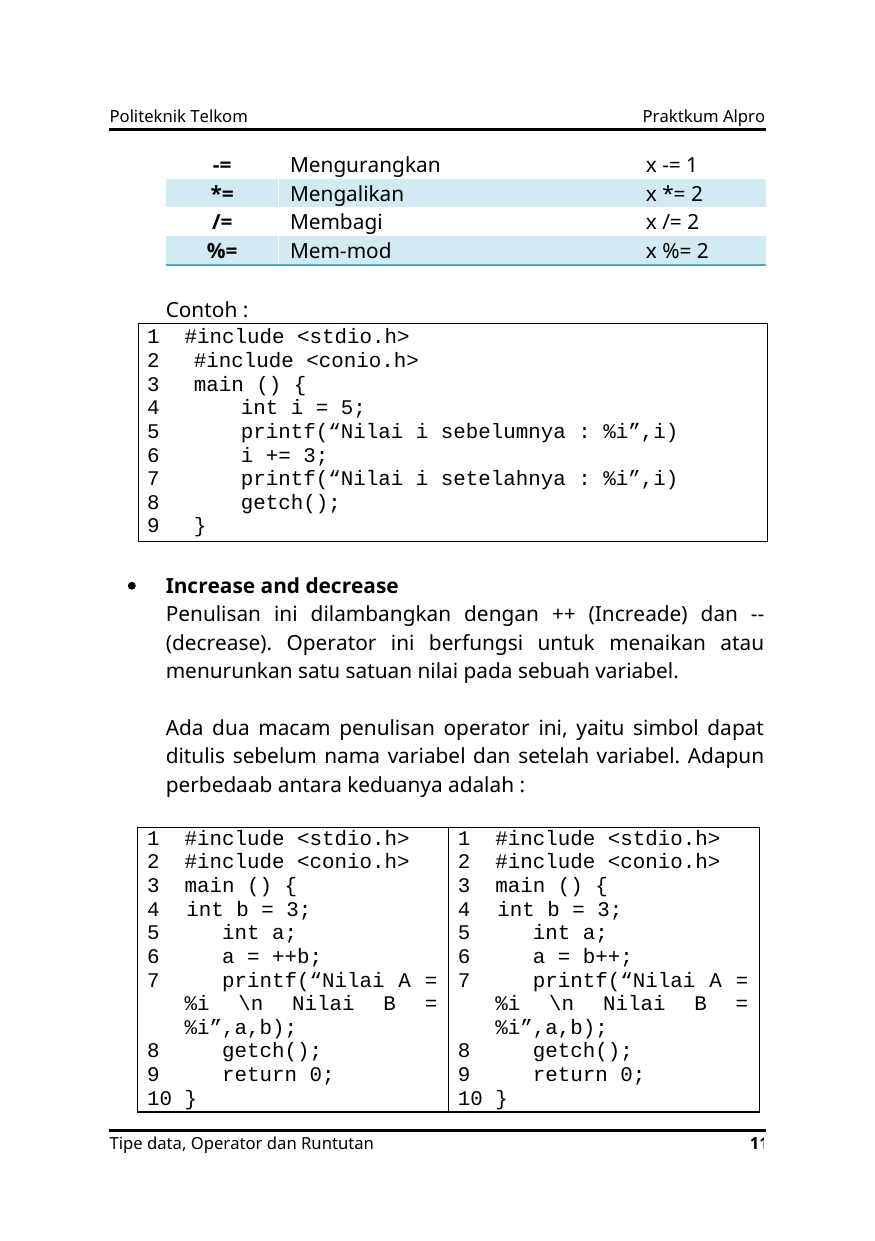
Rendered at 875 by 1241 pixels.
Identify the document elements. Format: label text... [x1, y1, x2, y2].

table_cell x -= 1 [634, 151, 766, 179]
table_cell Mengalikan [279, 179, 634, 207]
list getch(); [139, 489, 767, 512]
list printf(“Nilai i sebelumnya : %i”,i) [139, 418, 767, 441]
list int i = 5; [139, 394, 767, 418]
table_cell x %= 2 [634, 236, 766, 264]
table_cell x /= 2 [634, 208, 766, 236]
table_cell Membagi [279, 208, 634, 236]
table_cell x *= 2 [634, 179, 766, 207]
list printf(“Nilai i setelahnya : %i”,i) [139, 465, 767, 489]
text Ada dua macam penulisan operator ini, yaitu simbol dapat ditulis sebelum nama variabel dan setelah variabel. Adapun perbedaab antara keduanya adalah : [166, 713, 765, 798]
list #include <stdio.h> [139, 324, 767, 347]
table_cell *= [166, 179, 278, 207]
table_cell %= [166, 236, 278, 264]
list #include <conio.h> [139, 347, 767, 371]
table_header #include <stdio.h> #include <conio.h> main () { int b = 3; int a; a = b++; printf(“Nilai A = %i \n Nilai B = %i”,a,b); getch(); return 0; } [449, 828, 759, 1111]
table_cell /= [166, 208, 278, 236]
list main () { [139, 371, 767, 394]
text Penulisan ini dilambangkan dengan ++ (Increade) dan -- (decrease). Operator ini berfungsi untuk menaikan atau menurunkan satu satuan nilai pada sebuah variabel. [166, 599, 765, 684]
list } [139, 512, 767, 541]
list Increase and decrease [128, 571, 765, 599]
table_cell -= [166, 151, 278, 179]
text Contoh : [166, 295, 765, 323]
list i += 3; [139, 441, 767, 465]
table_header #include <stdio.h> #include <conio.h> main () { int b = 3; int a; a = ++b; printf(“Nilai A = %i \n Nilai B = %i”,a,b); getch(); return 0; } [138, 828, 448, 1111]
table_cell Mengurangkan [279, 151, 634, 179]
table_cell Mem-mod [279, 236, 634, 264]
